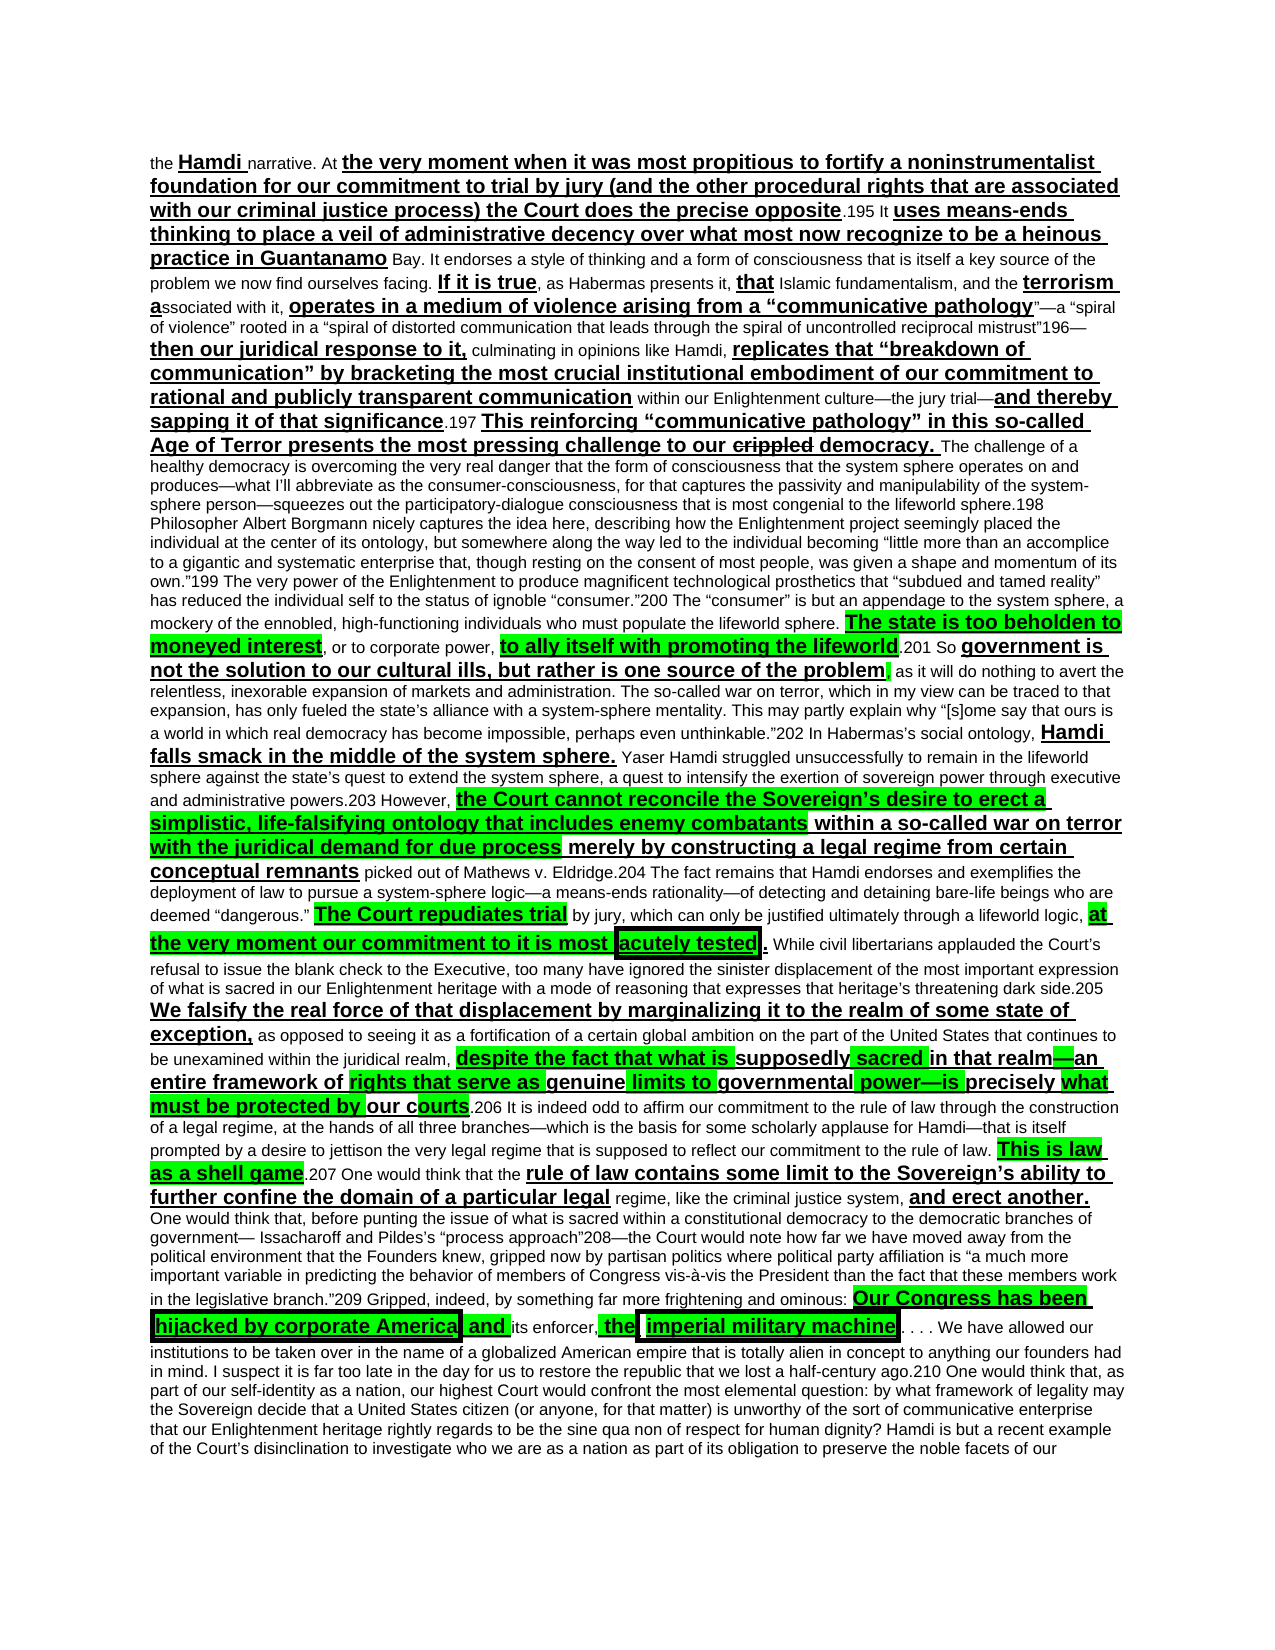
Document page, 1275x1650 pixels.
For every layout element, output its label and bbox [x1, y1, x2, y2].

text [150, 150, 1125, 1458]
